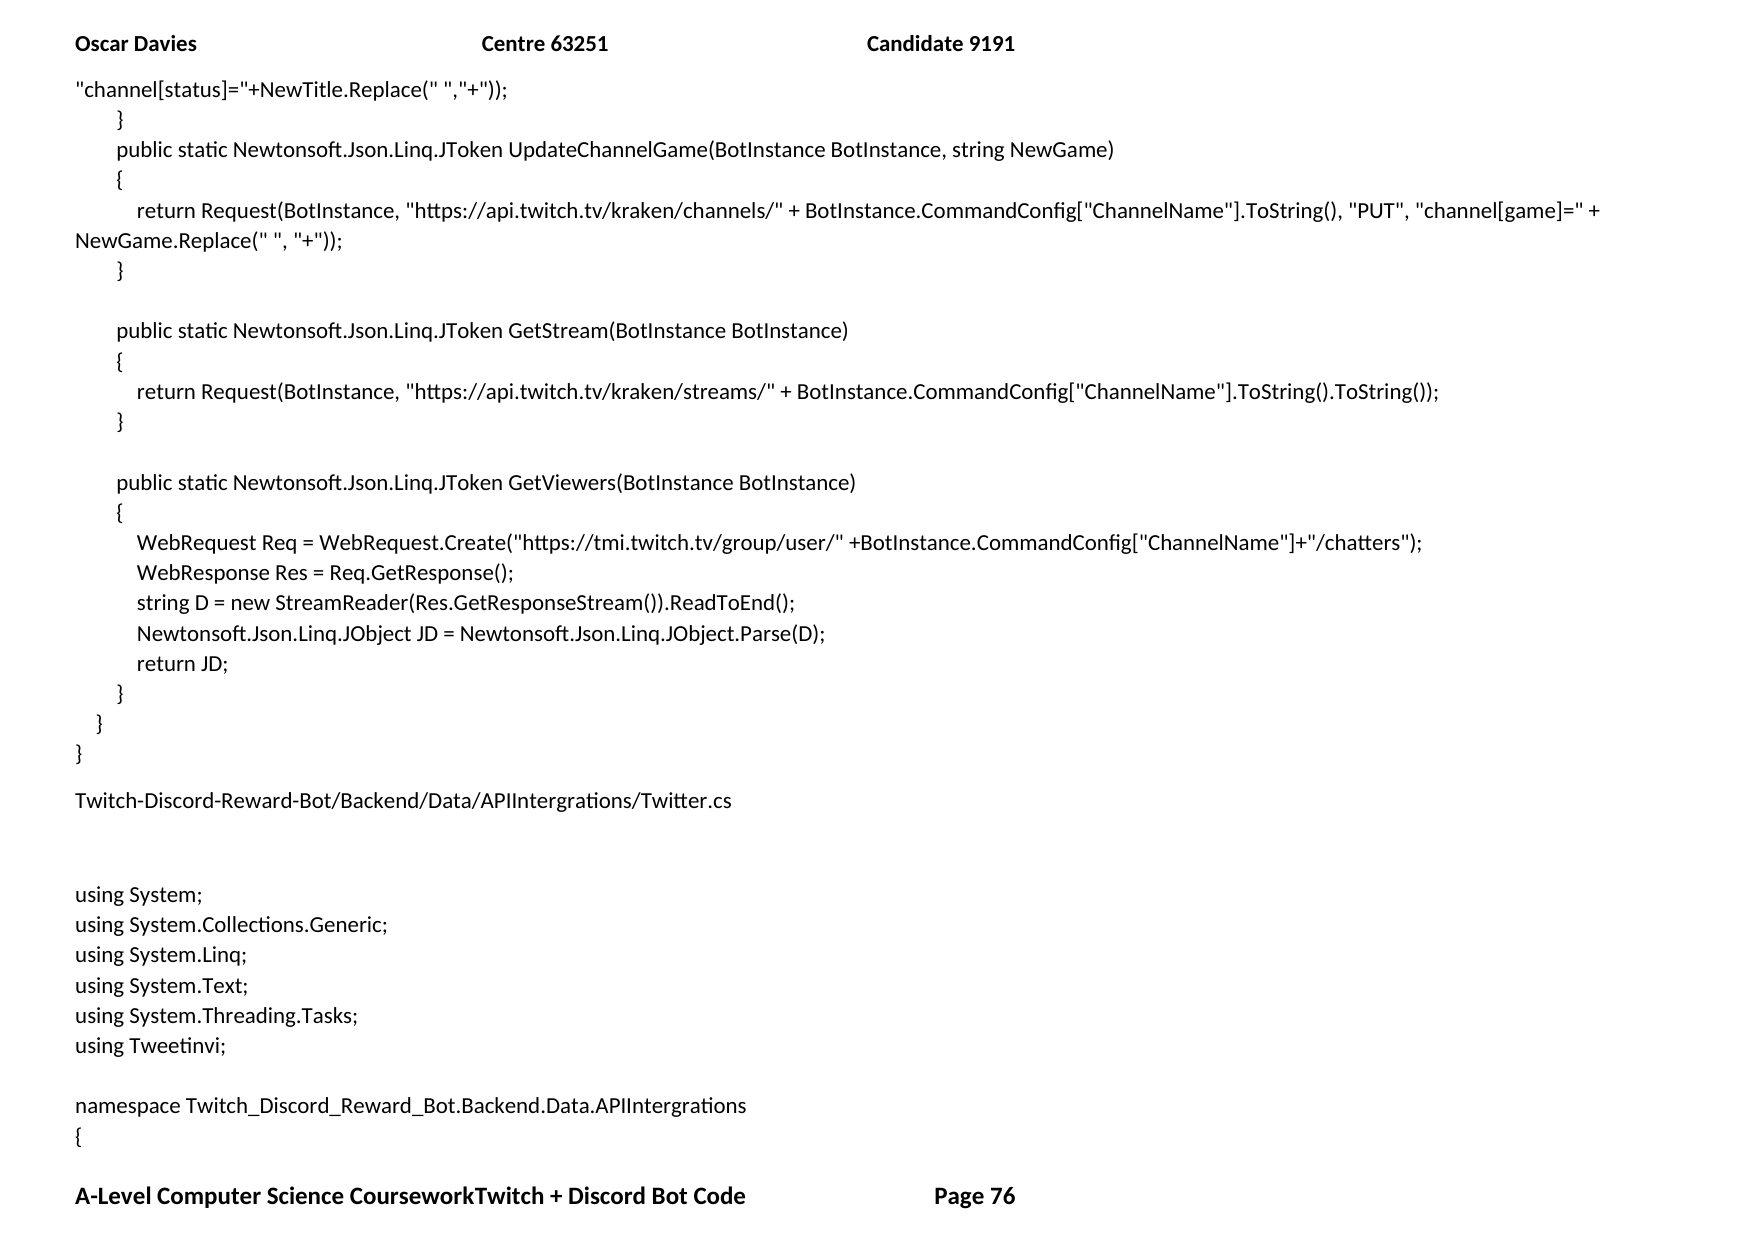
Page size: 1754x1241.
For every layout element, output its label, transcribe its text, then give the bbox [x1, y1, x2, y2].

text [75, 880, 1679, 1150]
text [75, 75, 1679, 768]
text Twitch-Discord-Reward-Bot/Backend/Data/APIIntergrations/Twitter.cs [75, 786, 1679, 814]
